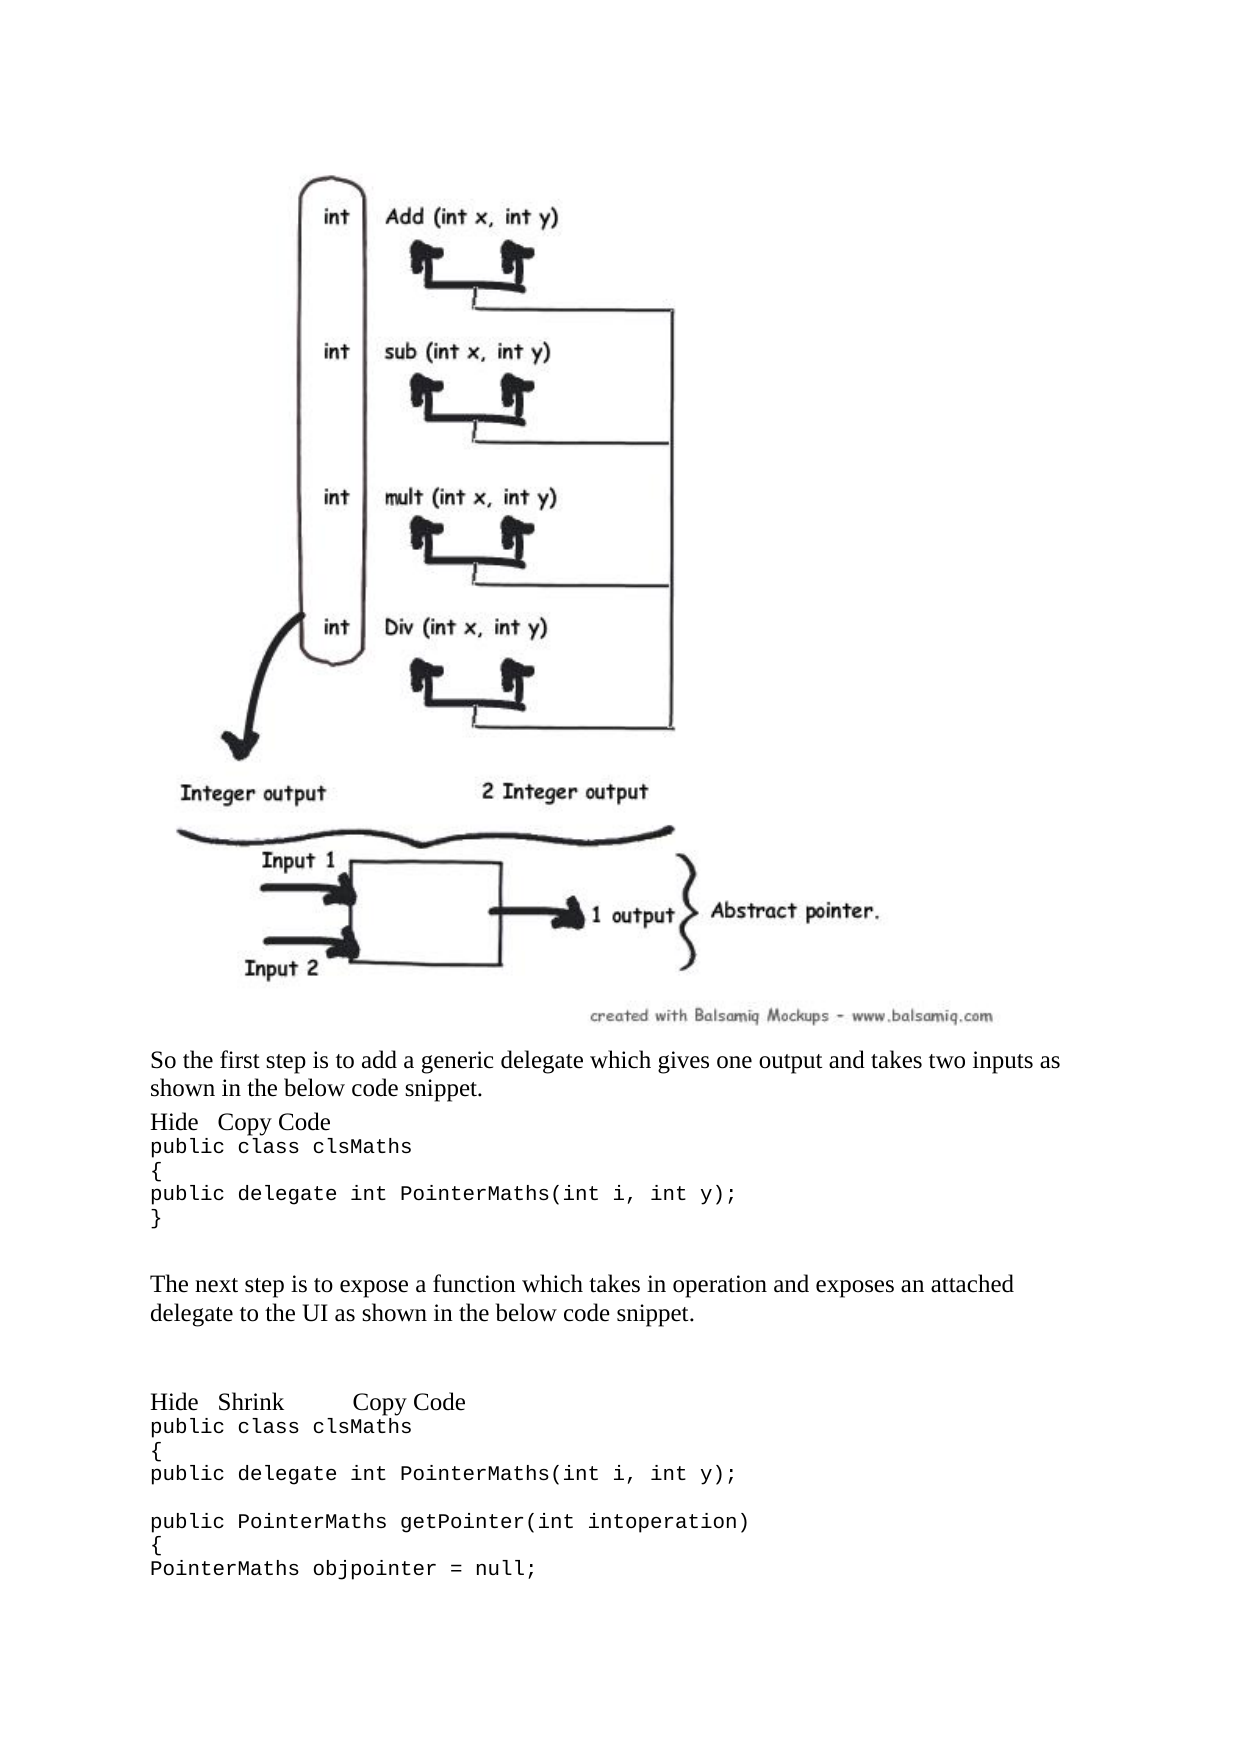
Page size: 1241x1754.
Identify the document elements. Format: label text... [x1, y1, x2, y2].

text public class clsMaths [150, 1416, 1090, 1440]
text } [150, 1207, 1090, 1231]
text Hide Copy Code [150, 1107, 1090, 1136]
text { [150, 1160, 1090, 1183]
text { [150, 1440, 1090, 1463]
text Hide Shrink Copy Code [150, 1361, 1090, 1416]
text PointerMaths objpointer = null; [150, 1558, 1090, 1582]
text public class clsMaths [150, 1136, 1090, 1160]
picture [150, 150, 1007, 1040]
text So the first step is to add a generic delegate which gives one output and takes two inputs as shown in the below code snippet. [150, 1045, 1090, 1102]
text { [150, 1534, 1090, 1558]
text The next step is to expose a function which takes in operation and exposes an attached delegate to the UI as shown in the below code snippet. [150, 1269, 1090, 1356]
text public delegate int PointerMaths(int i, int y); [150, 1183, 1090, 1207]
text public delegate int PointerMaths(int i, int y); [150, 1463, 1090, 1487]
text public PointerMaths getPointer(int intoperation) [150, 1511, 1090, 1534]
